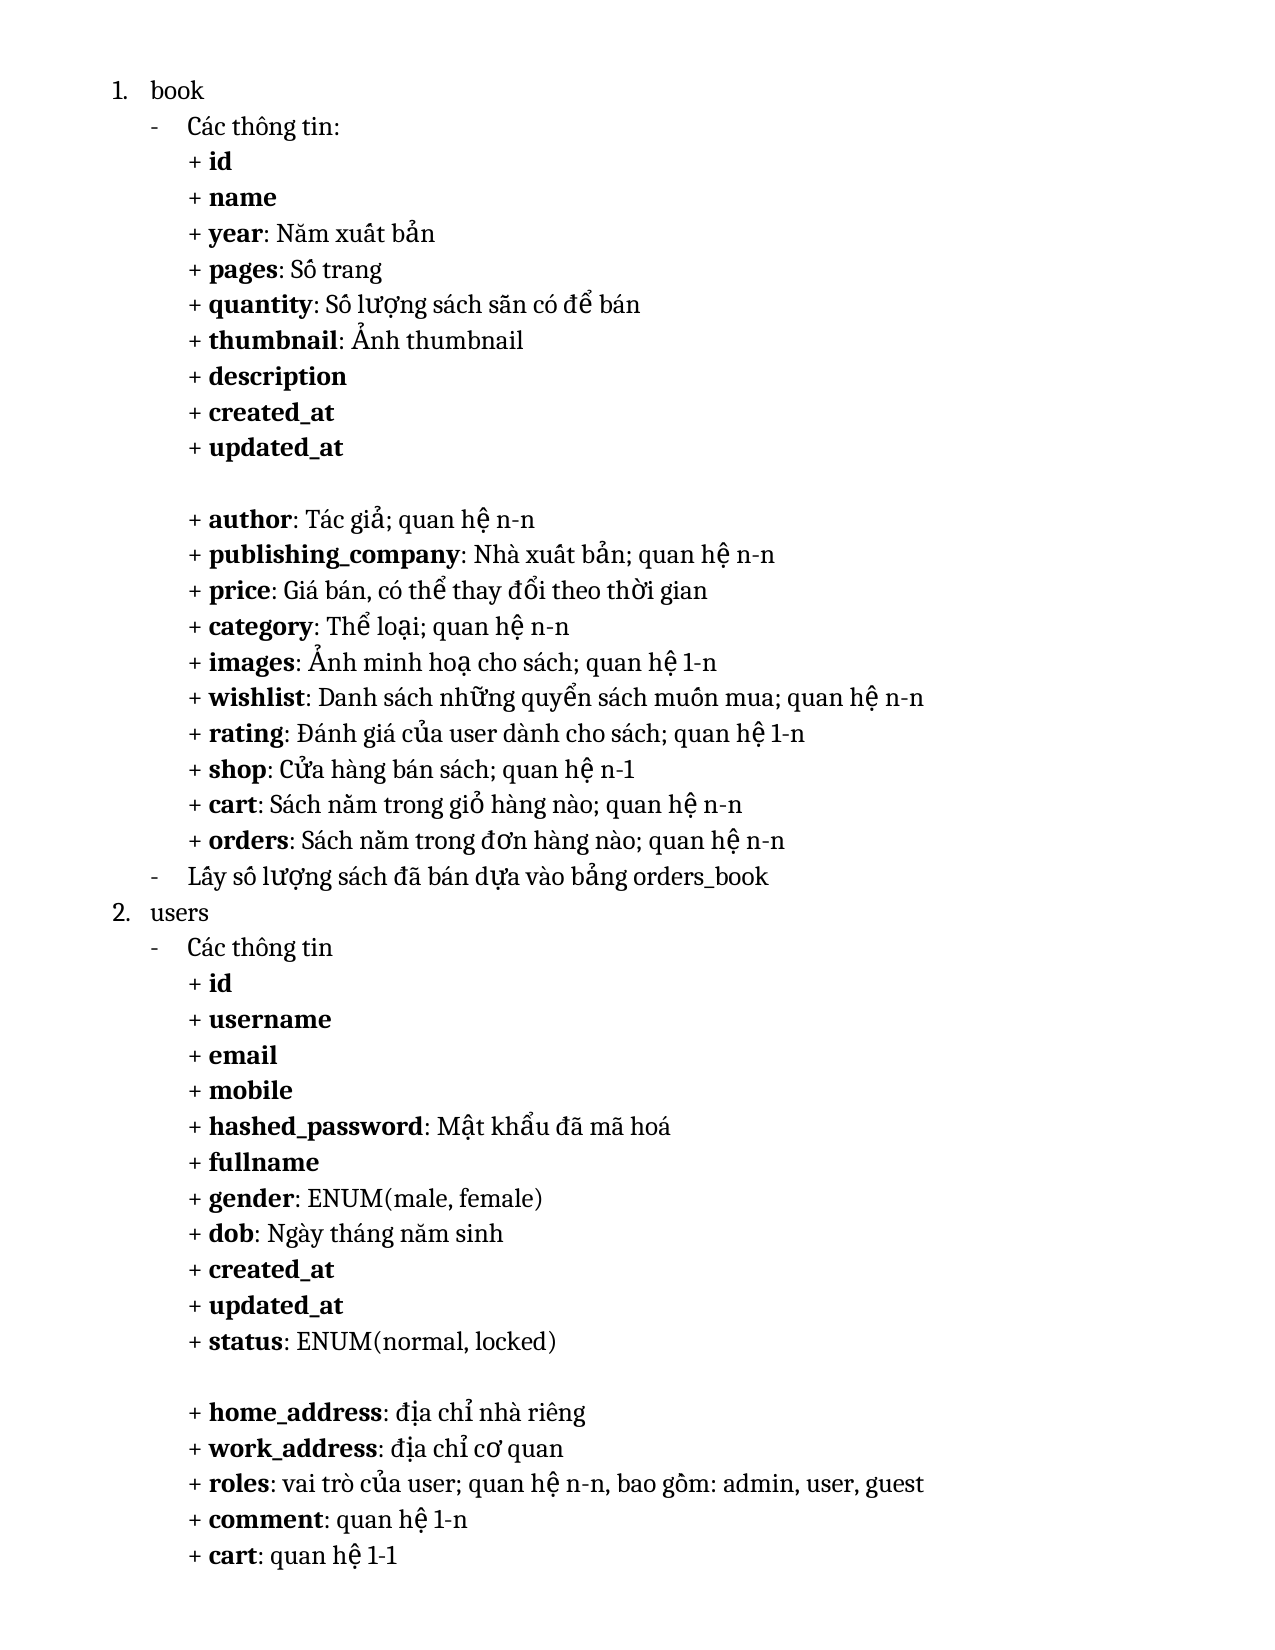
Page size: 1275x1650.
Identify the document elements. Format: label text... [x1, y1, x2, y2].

list book [112, 75, 1200, 106]
list Các thông tin: [150, 111, 1200, 142]
list + description [187, 361, 1200, 392]
list + roles: vai trò của user; quan hệ n-n, bao gồm: admin, user, guest [187, 1468, 1200, 1499]
list + quantity: Số lượng sách sẵn có để bán [187, 289, 1200, 321]
list + year: Năm xuất bản [187, 218, 1200, 249]
list + id [187, 968, 1200, 999]
list + username [187, 1004, 1200, 1035]
list + id [187, 146, 1200, 178]
list + cart: Sách nằm trong giỏ hàng nào; quan hệ n-n [187, 789, 1200, 821]
list + created_at [187, 397, 1200, 428]
list + thumbnail: Ảnh thumbnail [187, 325, 1200, 356]
list + email [187, 1040, 1200, 1071]
list + fullname [187, 1147, 1200, 1178]
list + category: Thể loại; quan hệ n-n [187, 611, 1200, 642]
list + name [187, 182, 1200, 213]
list + cart: quan hệ 1-1 [187, 1540, 1200, 1571]
list + created_at [187, 1254, 1200, 1285]
list + rating: Đánh giá của user dành cho sách; quan hệ 1-n [187, 718, 1200, 749]
list + publishing_company: Nhà xuất bản; quan hệ n-n [187, 539, 1200, 571]
list + updated_at [187, 432, 1200, 463]
list users [112, 897, 1200, 928]
list + gender: ENUM(male, female) [187, 1183, 1200, 1214]
list + author: Tác giả; quan hệ n-n [187, 504, 1200, 535]
list + comment: quan hệ 1-n [187, 1504, 1200, 1535]
list + mobile [187, 1075, 1200, 1107]
list + work_address: địa chỉ cơ quan [187, 1433, 1200, 1464]
list Lấy số lượng sách đã bán dựa vào bảng orders_book [150, 861, 1200, 892]
list + dob: Ngày tháng năm sinh [187, 1218, 1200, 1249]
list + images: Ảnh minh hoạ cho sách; quan hệ 1-n [187, 647, 1200, 678]
list + orders: Sách nằm trong đơn hàng nào; quan hệ n-n [187, 825, 1200, 856]
list Các thông tin [150, 932, 1200, 964]
list + home_address: địa chỉ nhà riêng [187, 1397, 1200, 1428]
list + shop: Cửa hàng bán sách; quan hệ n-1 [187, 754, 1200, 785]
list + hashed_password: Mật khẩu đã mã hoá [187, 1111, 1200, 1142]
list + status: ENUM(normal, locked) [187, 1326, 1200, 1357]
list + pages: Số trang [187, 254, 1200, 285]
list + price: Giá bán, có thể thay đổi theo thời gian [187, 575, 1200, 606]
list + wishlist: Danh sách những quyển sách muốn mua; quan hệ n-n [187, 682, 1200, 713]
list + updated_at [187, 1290, 1200, 1321]
